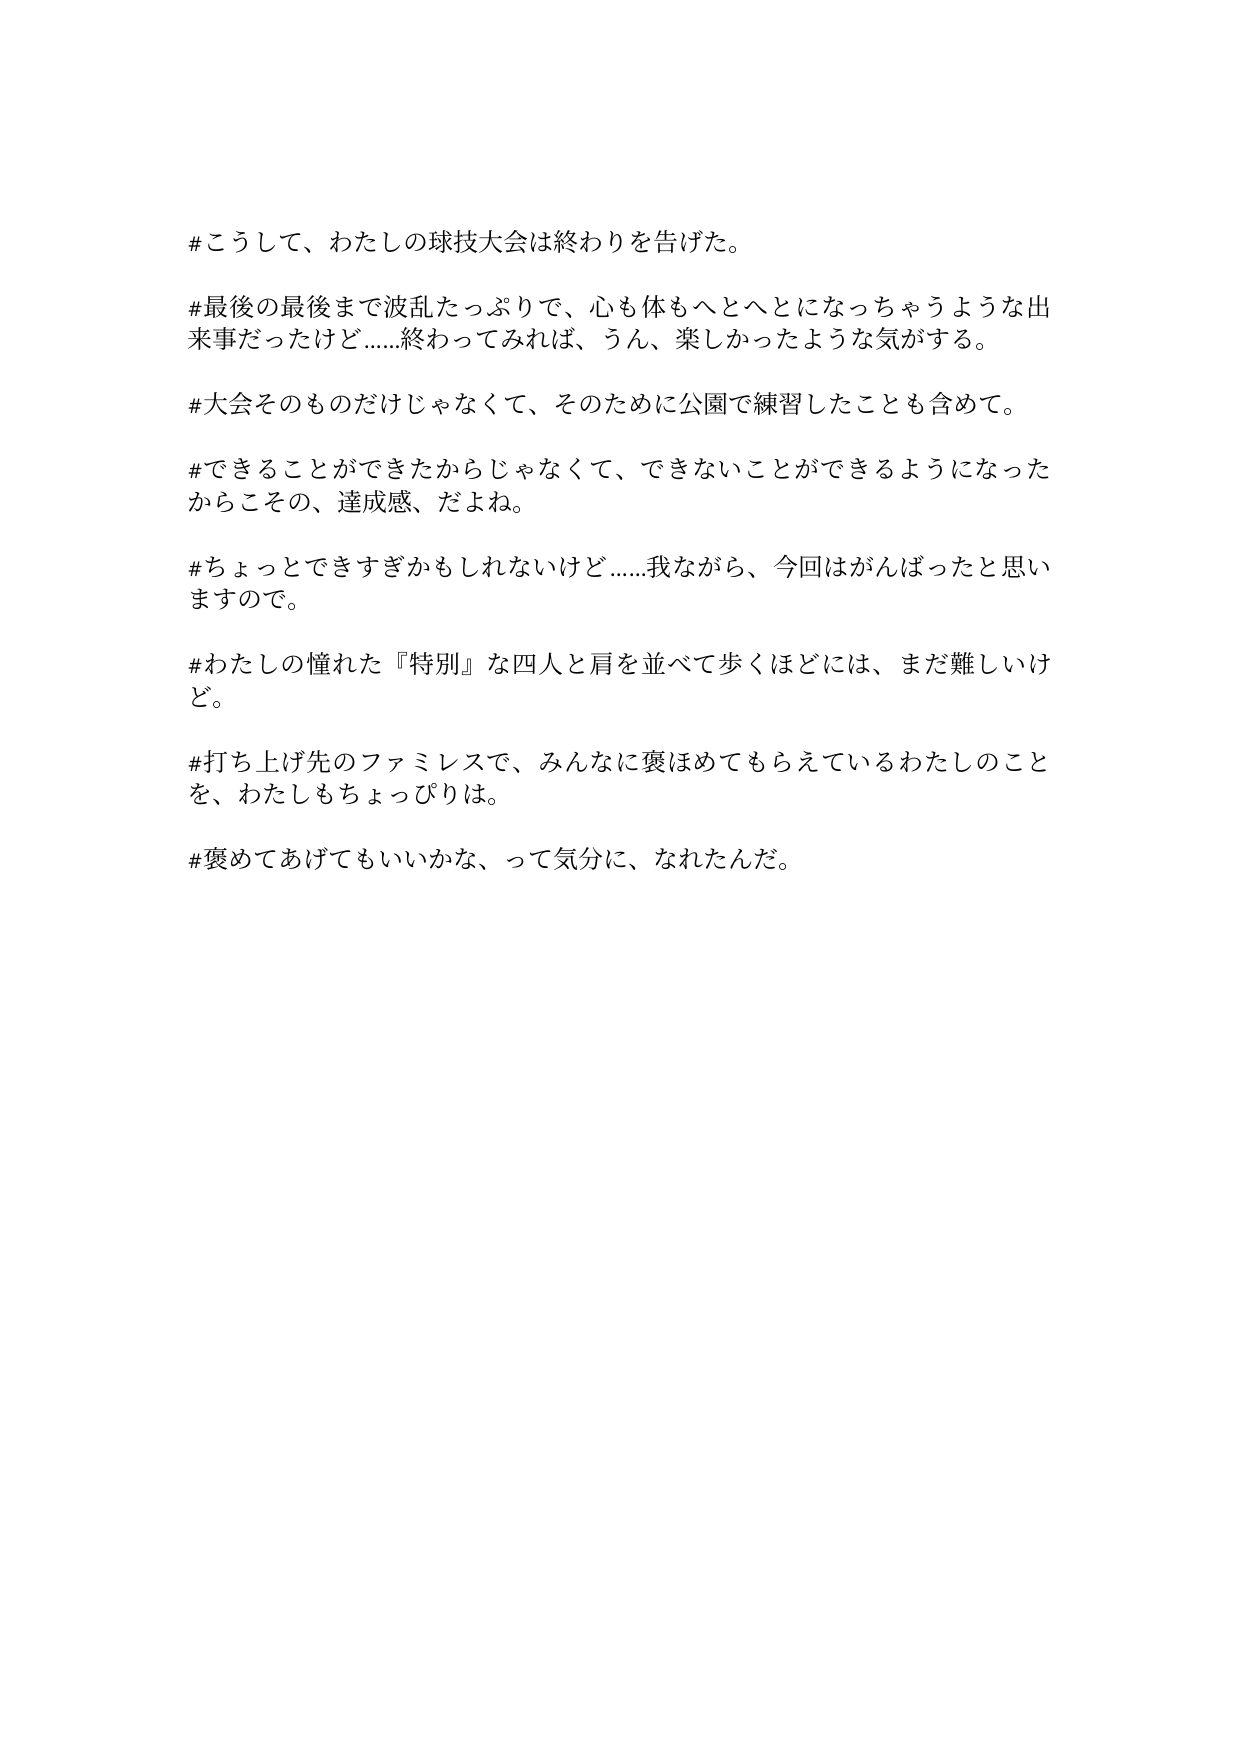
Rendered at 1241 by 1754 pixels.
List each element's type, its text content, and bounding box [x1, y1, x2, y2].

text #できることができたからじゃなくて、できないことができるようになったからこその、達成感、だよね。 [187, 454, 1053, 519]
text #褒めてあげてもいいかな、って気分に、なれたんだ。 [187, 844, 1053, 877]
text #大会そのものだけじゃなくて、そのために公園で練習したことも含めて。 [187, 389, 1053, 422]
text #ちょっとできすぎかもしれないけど……我ながら、今回はがんばったと思いますので。 [187, 552, 1053, 617]
text #わたしの憧れた『特別』な四人と肩を並べて歩くほどには、まだ難しいけど。 [187, 649, 1053, 714]
text #最後の最後まで波乱たっぷりで、心も体もへとへとになっちゃうような出来事だったけど……終わってみれば、うん、楽しかったような気がする。 [187, 292, 1053, 357]
text #打ち上げ先のファミレスで、みんなに褒ほめてもらえているわたしのことを、わたしもちょっぴりは。 [187, 747, 1053, 812]
text #こうして、わたしの球技大会は終わりを告げた。 [187, 227, 1053, 259]
